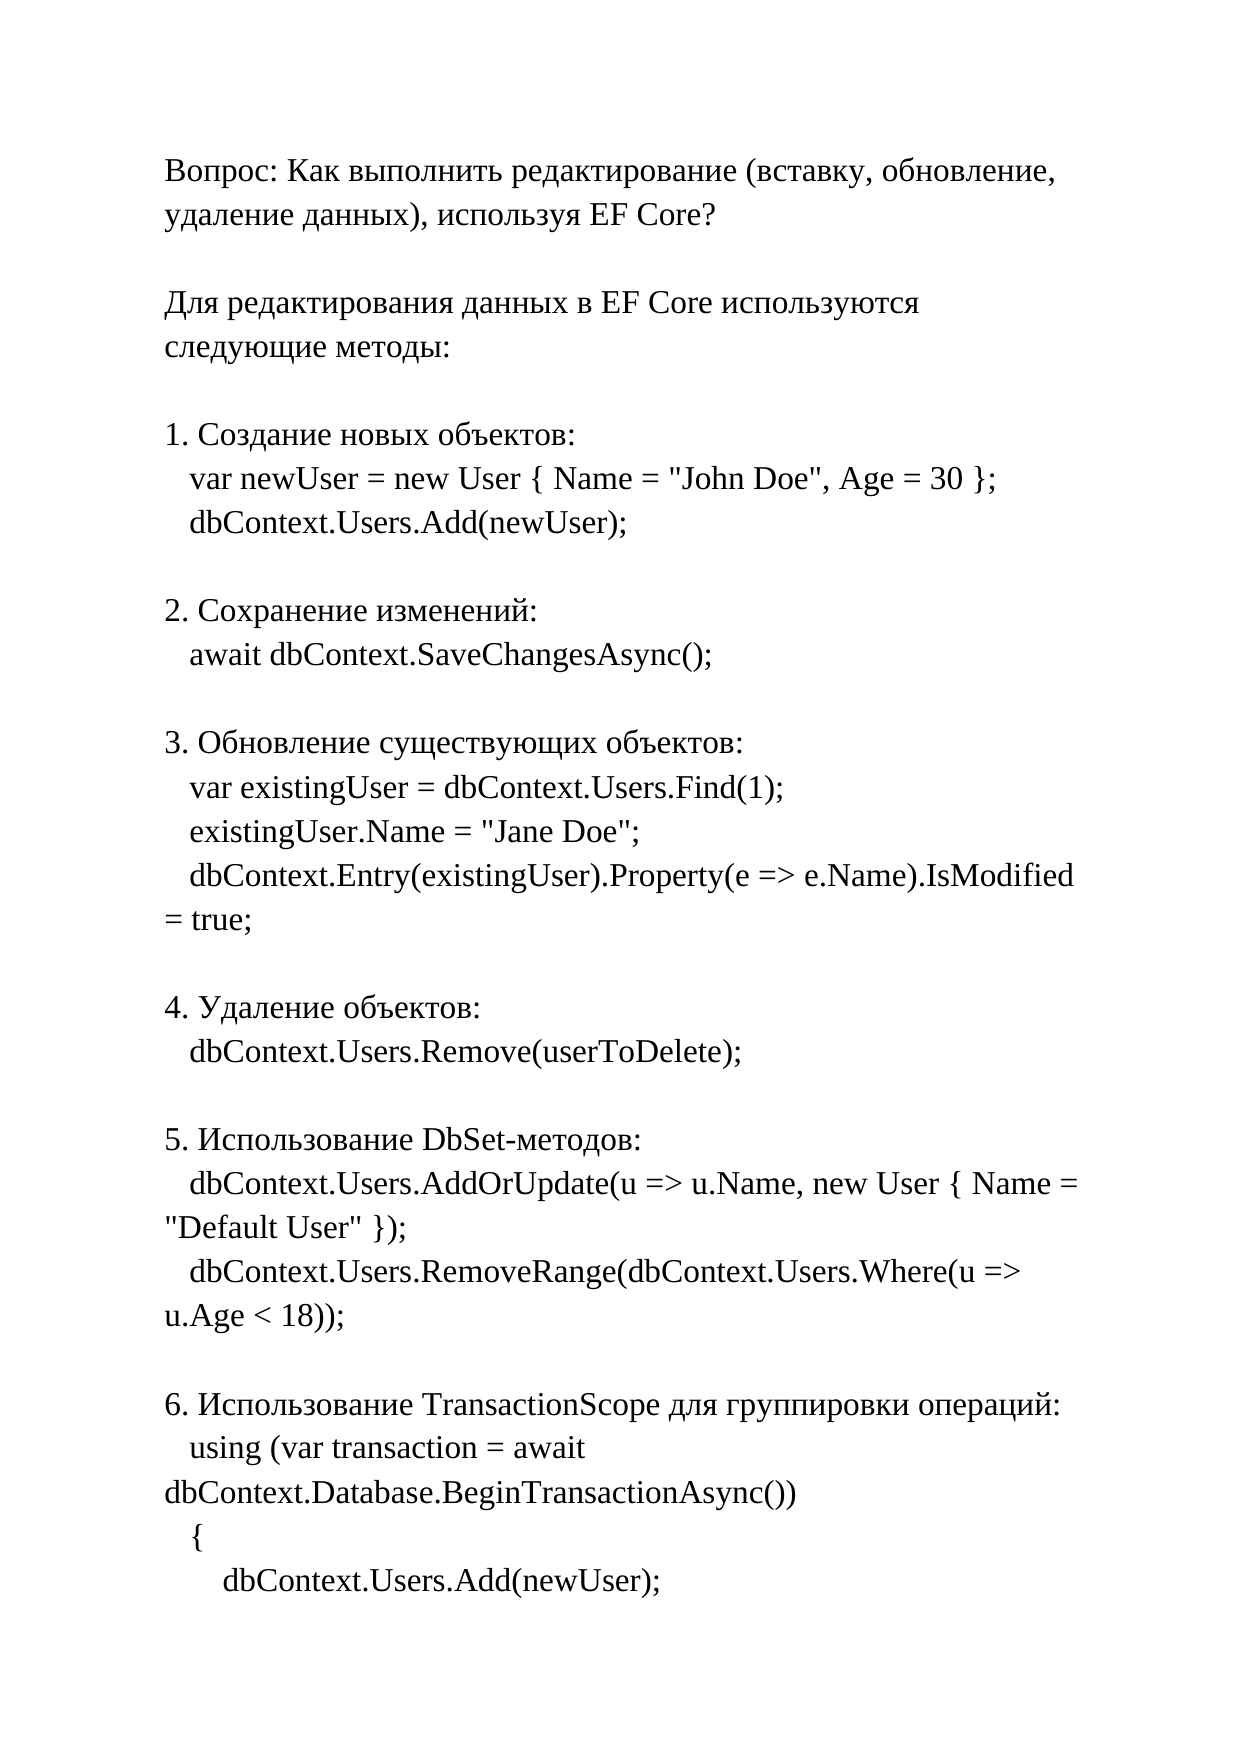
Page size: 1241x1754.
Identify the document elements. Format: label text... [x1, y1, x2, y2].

text 3. Обновление существующих объектов: [164, 723, 1090, 761]
text dbContext.Entry(existingUser).Property(e => e.Name).IsModified = true; [164, 855, 1090, 937]
text 2. Сохранение изменений: [164, 591, 1090, 629]
text dbContext.Users.AddOrUpdate(u => u.Name, new User { Name = "Default User" }); [164, 1163, 1090, 1246]
text { [164, 1516, 1090, 1554]
text dbContext.Users.RemoveRange(dbContext.Users.Where(u => u.Age < 18)); [164, 1252, 1090, 1334]
text var existingUser = dbContext.Users.Find(1); [164, 767, 1090, 805]
text await dbContext.SaveChangesAsync(); [164, 635, 1090, 673]
text 5. Использование DbSet-методов: [164, 1119, 1090, 1158]
text dbContext.Users.Add(newUser); [164, 1560, 1090, 1598]
text Вопрос: Как выполнить редактирование (вставку, обновление, удаление данных), используя EF Core? [164, 150, 1090, 232]
text using (var transaction = await dbContext.Database.BeginTransactionAsync()) [164, 1428, 1090, 1510]
text var newUser = new User { Name = "John Doe", Age = 30 }; [164, 458, 1090, 497]
text 6. Использование TransactionScope для группировки операций: [164, 1384, 1090, 1422]
text 4. Удаление объектов: [164, 987, 1090, 1026]
text dbContext.Users.Add(newUser); [164, 502, 1090, 541]
text dbContext.Users.Remove(userToDelete); [164, 1031, 1090, 1069]
text existingUser.Name = "Jane Doe"; [164, 811, 1090, 849]
text 1. Создание новых объектов: [164, 414, 1090, 453]
text Для редактирования данных в EF Core используются следующие методы: [164, 282, 1090, 364]
